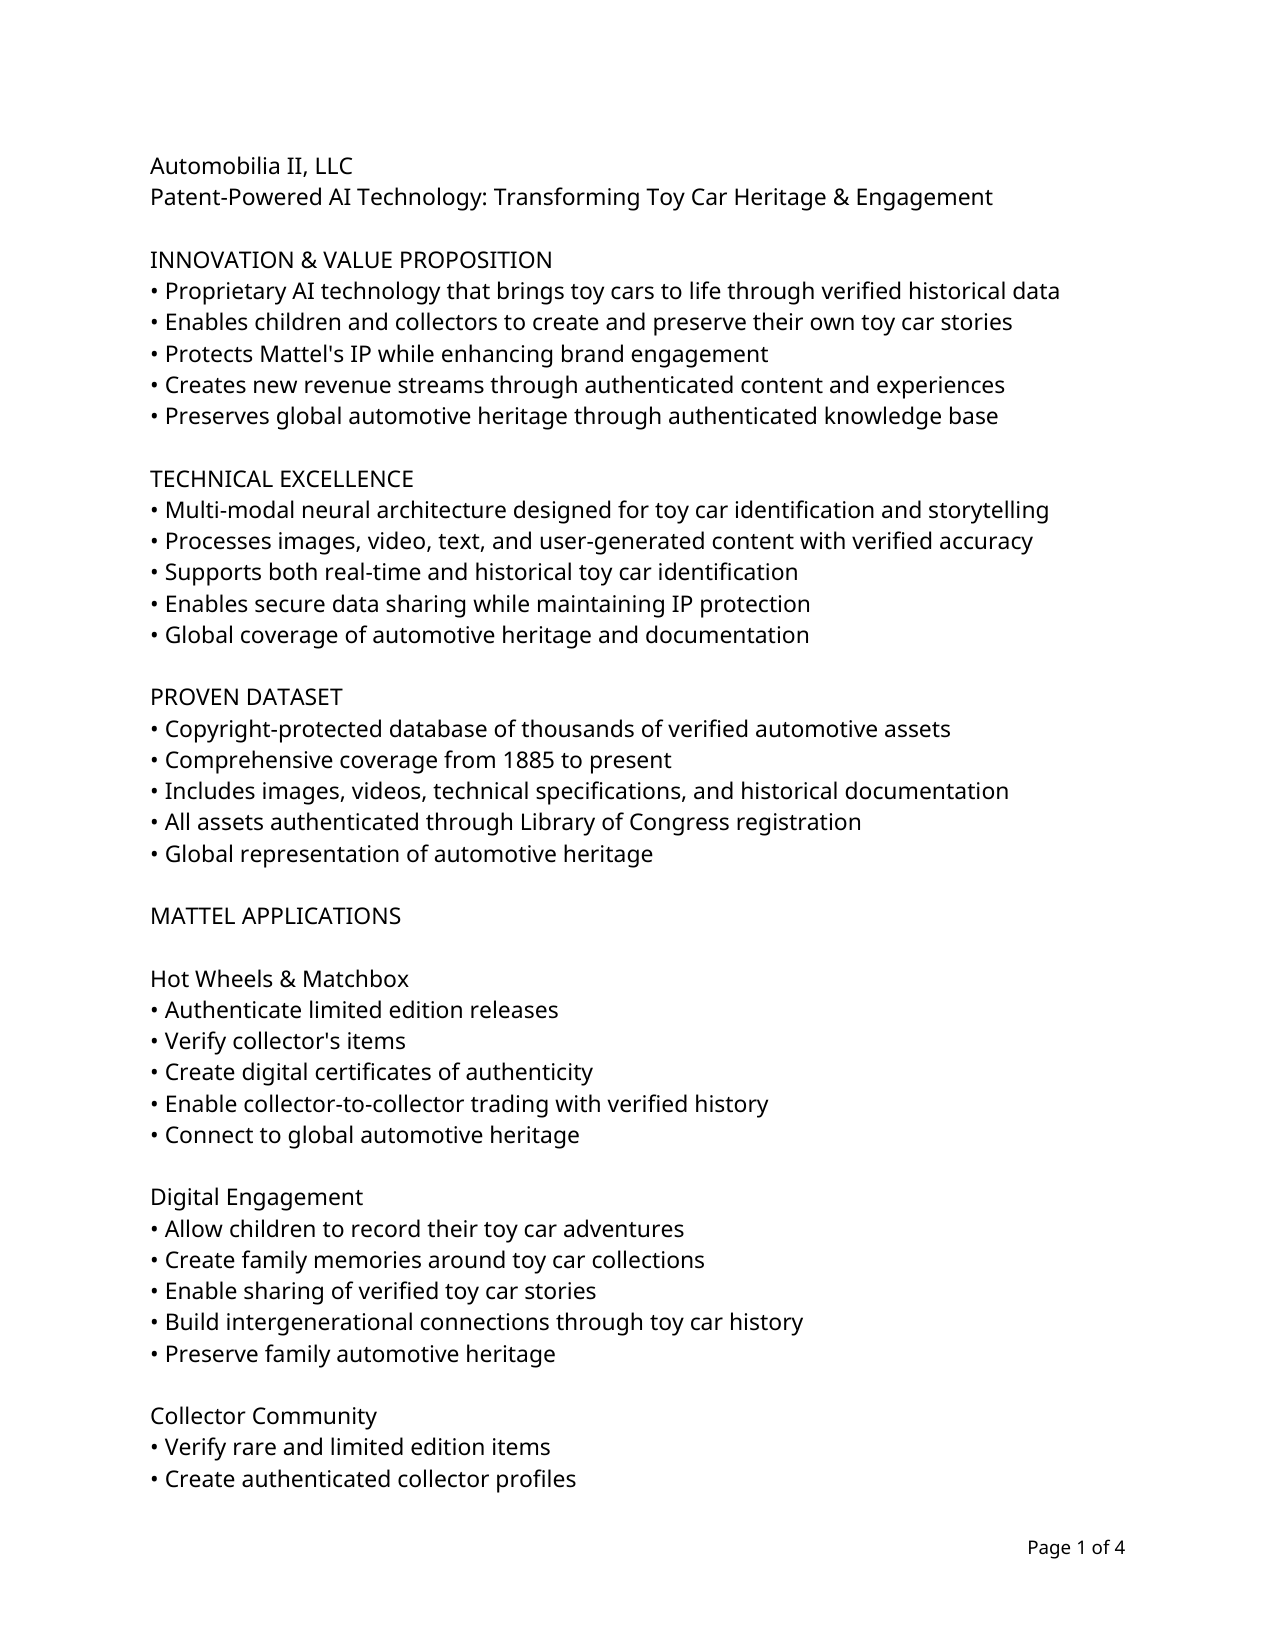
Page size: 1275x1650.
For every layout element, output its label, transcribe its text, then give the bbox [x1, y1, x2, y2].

text • Create family memories around toy car collections [150, 1244, 1125, 1275]
text • All assets authenticated through Library of Congress registration [150, 806, 1125, 837]
text • Connect to global automotive heritage [150, 1119, 1125, 1150]
text • Enables secure data sharing while maintaining IP protection [150, 587, 1125, 619]
text Hot Wheels & Matchbox [150, 962, 1125, 994]
text TECHNICAL EXCELLENCE [150, 462, 1125, 494]
text • Protects Mattel's IP while enhancing brand engagement [150, 337, 1125, 369]
text • Multi-modal neural architecture designed for toy car identification and storytelling [150, 494, 1125, 525]
text Digital Engagement [150, 1181, 1125, 1212]
text • Verify rare and limited edition items [150, 1431, 1125, 1462]
text • Creates new revenue streams through authenticated content and experiences [150, 369, 1125, 400]
text PROVEN DATASET [150, 681, 1125, 712]
text • Global representation of automotive heritage [150, 837, 1125, 869]
text • Preserves global automotive heritage through authenticated knowledge base [150, 400, 1125, 431]
text • Processes images, video, text, and user-generated content with verified accuracy [150, 525, 1125, 556]
text Automobilia II, LLC [150, 150, 1125, 181]
text • Create authenticated collector profiles [150, 1462, 1125, 1494]
text • Enable sharing of verified toy car stories [150, 1275, 1125, 1306]
text • Supports both real-time and historical toy car identification [150, 556, 1125, 587]
text • Build intergenerational connections through toy car history [150, 1306, 1125, 1337]
text • Comprehensive coverage from 1885 to present [150, 744, 1125, 775]
text • Enable collector-to-collector trading with verified history [150, 1087, 1125, 1119]
text • Verify collector's items [150, 1025, 1125, 1056]
text INNOVATION & VALUE PROPOSITION [150, 244, 1125, 275]
text • Enables children and collectors to create and preserve their own toy car stories [150, 306, 1125, 337]
text Patent-Powered AI Technology: Transforming Toy Car Heritage & Engagement [150, 181, 1125, 212]
text MATTEL APPLICATIONS [150, 900, 1125, 931]
text • Allow children to record their toy car adventures [150, 1212, 1125, 1244]
text • Authenticate limited edition releases [150, 994, 1125, 1025]
text Collector Community [150, 1400, 1125, 1431]
text • Proprietary AI technology that brings toy cars to life through verified historical data [150, 275, 1125, 306]
text • Global coverage of automotive heritage and documentation [150, 619, 1125, 650]
text • Includes images, videos, technical specifications, and historical documentation [150, 775, 1125, 806]
text • Copyright-protected database of thousands of verified automotive assets [150, 712, 1125, 744]
text • Preserve family automotive heritage [150, 1337, 1125, 1369]
text • Create digital certificates of authenticity [150, 1056, 1125, 1087]
